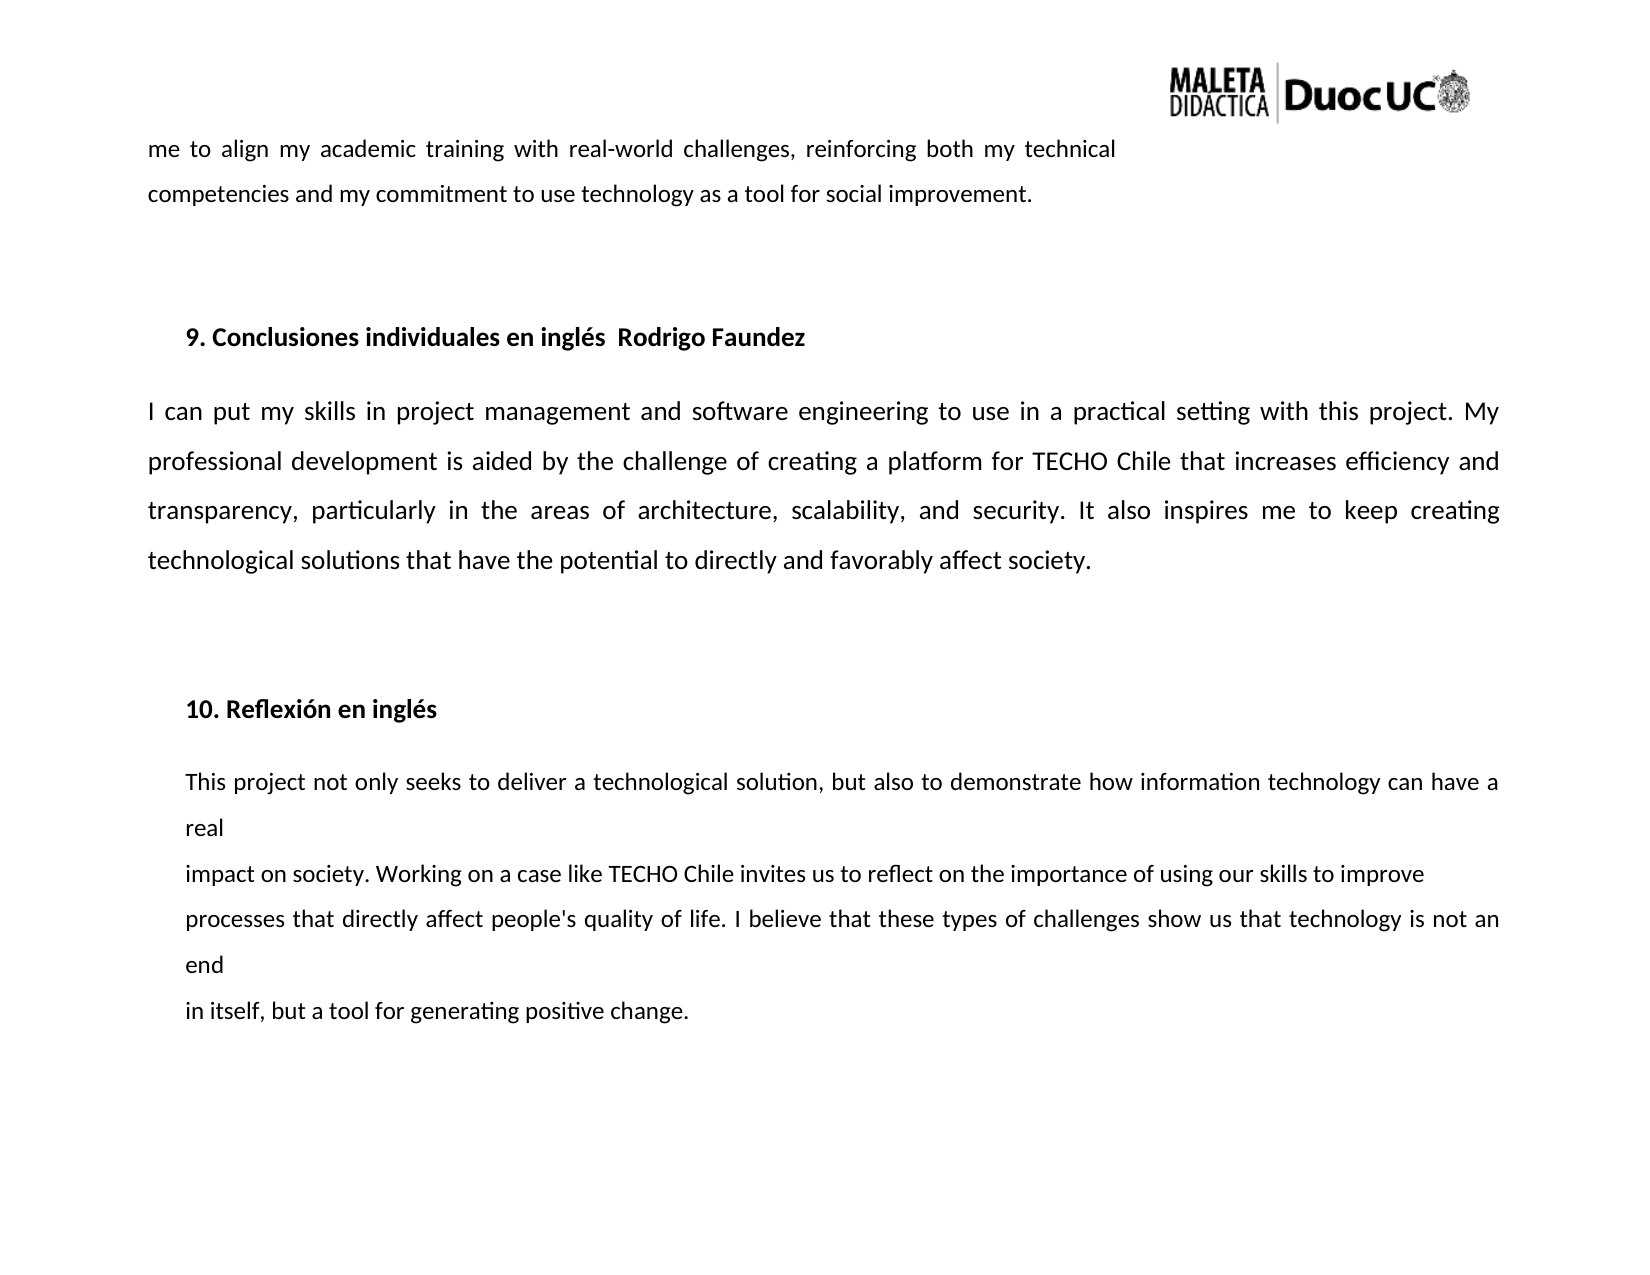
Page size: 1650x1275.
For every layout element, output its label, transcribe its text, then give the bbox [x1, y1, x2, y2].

text processes that directly affect people's quality of life. I believe that these types of challenges show us that technology is not an end [185, 904, 1502, 980]
picture [1137, 39, 1503, 145]
text This project not only seeks to deliver a technological solution, but also to demonstrate how information technology can have a real [185, 766, 1502, 843]
text I can put my skills in project management and software engineering to use in a practical setting with this project. My professional development is aided by the challenge of creating a platform for TECHO Chile that increases efficiency and transparency, particularly in the areas of architecture, scalability, and security. It also inspires me to keep creating technological solutions that have the potential to directly and favorably affect society. [148, 394, 1502, 576]
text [148, 133, 1502, 209]
text 9. Conclusiones individuales en inglés Rodrigo Faundez [185, 320, 1502, 353]
text in itself, but a tool for generating positive change. [185, 995, 1502, 1026]
text 10. Reflexión en inglés [185, 692, 1502, 725]
text impact on society. Working on a case like TECHO Chile invites us to reflect on the importance of using our skills to improve [185, 858, 1502, 888]
